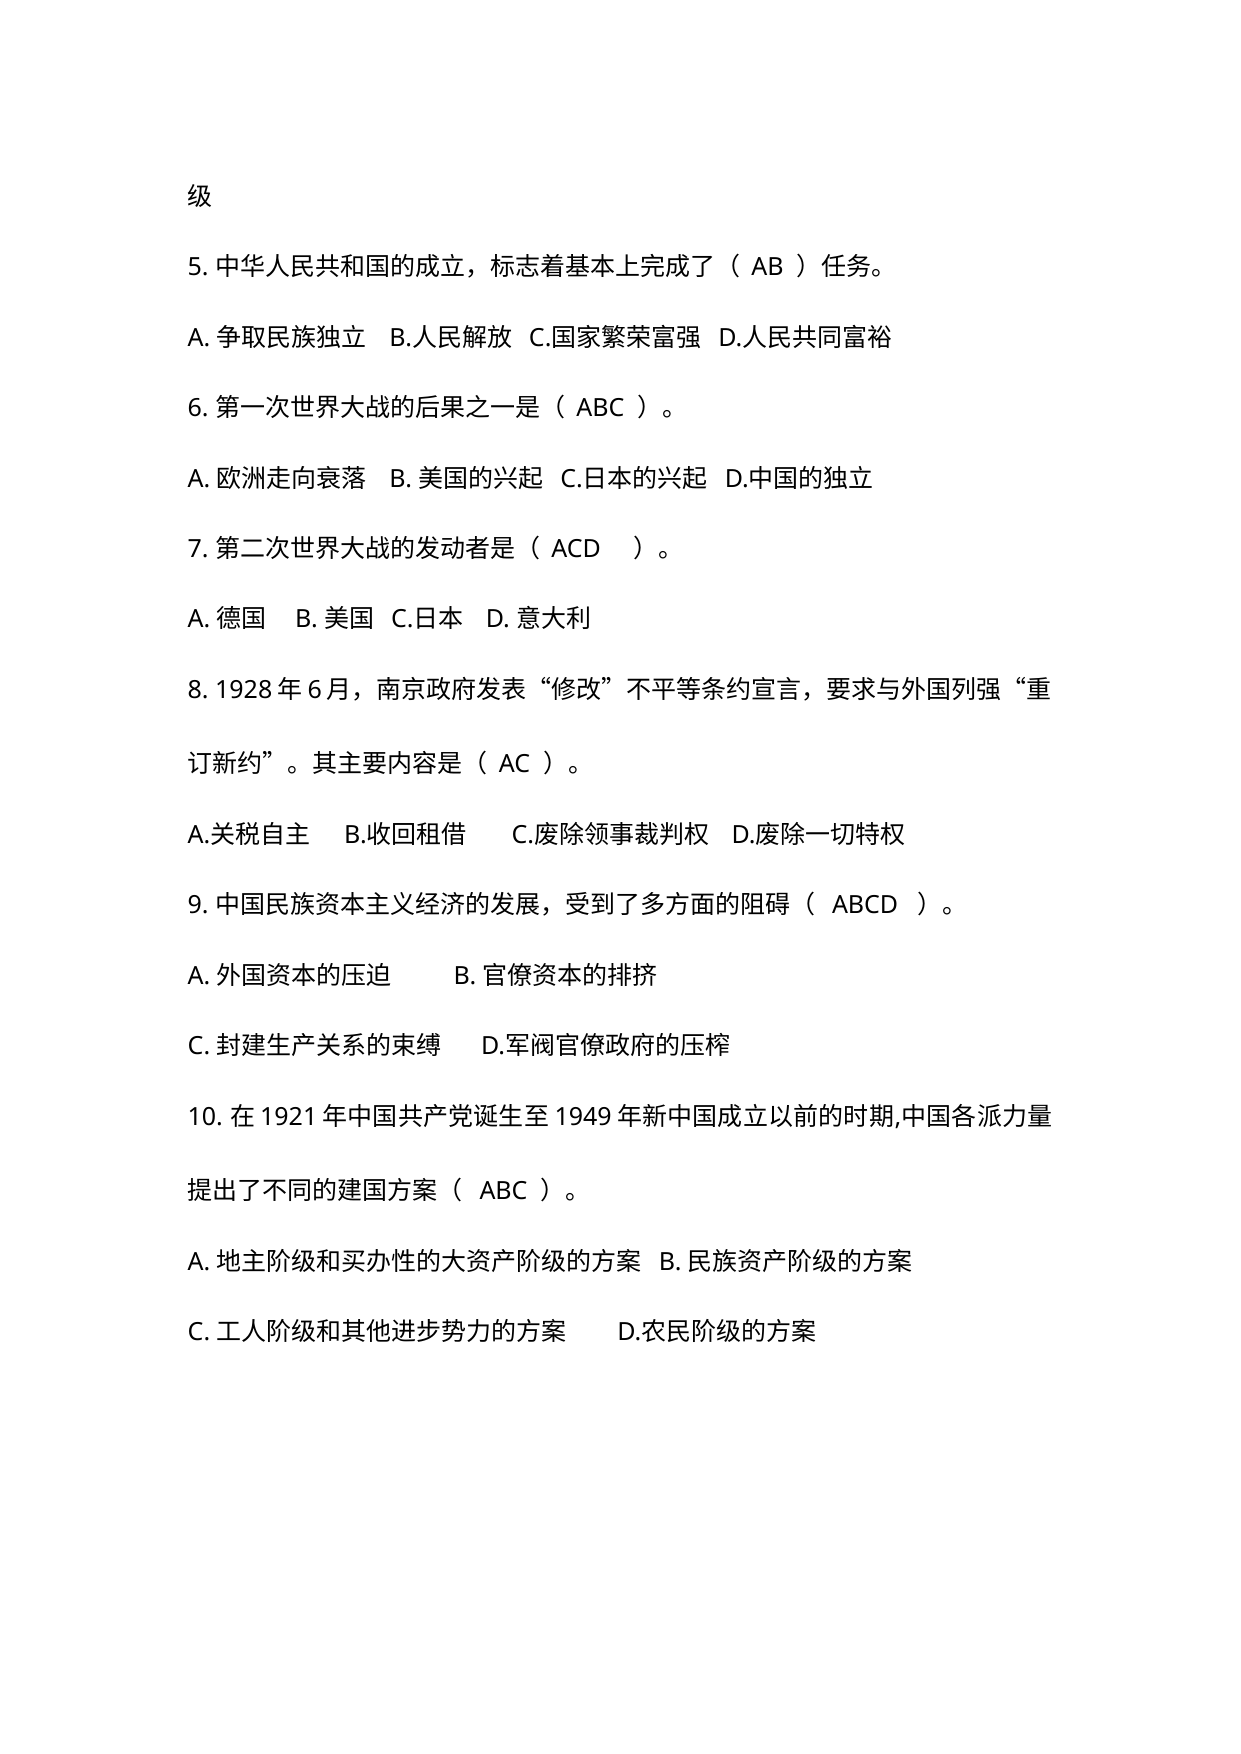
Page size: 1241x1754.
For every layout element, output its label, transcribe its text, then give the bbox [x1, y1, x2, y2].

text A. 欧洲走向衰落 B. 美国的兴起 C.日本的兴起 D.中国的独立 [187, 444, 1053, 509]
text 10. 在1921年中国共产党诞生至1949年新中国成立以前的时期,中国各派力量提出了不同的建国方案（ ABC ）。 [187, 1082, 1053, 1221]
text A. 外国资本的压迫 B. 官僚资本的排挤 [187, 941, 1053, 1006]
text A. 德国 B. 美国 C.日本 D. 意大利 [187, 584, 1053, 649]
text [187, 162, 1053, 227]
text A. 争取民族独立 B.人民解放 C.国家繁荣富强 D.人民共同富裕 [187, 303, 1053, 368]
text C. 封建生产关系的束缚 D.军阀官僚政府的压榨 [187, 1011, 1053, 1076]
text C. 工人阶级和其他进步势力的方案 D.农民阶级的方案 [187, 1297, 1053, 1362]
text 7. 第二次世界大战的发动者是（ ACD ）。 [187, 514, 1053, 579]
text 9. 中国民族资本主义经济的发展，受到了多方面的阻碍（ ABCD ）。 [187, 870, 1053, 935]
text 6. 第一次世界大战的后果之一是（ ABC ）。 [187, 373, 1053, 438]
text 5. 中华人民共和国的成立，标志着基本上完成了（ AB ）任务。 [187, 232, 1053, 297]
text A. 地主阶级和买办性的大资产阶级的方案 B. 民族资产阶级的方案 [187, 1227, 1053, 1292]
text 8. 1928年6月，南京政府发表“修改”不平等条约宣言，要求与外国列强“重订新约”。其主要内容是（ AC ）。 [187, 655, 1053, 794]
text A.关税自主 B.收回租借 C.废除领事裁判权 D.废除一切特权 [187, 800, 1053, 865]
